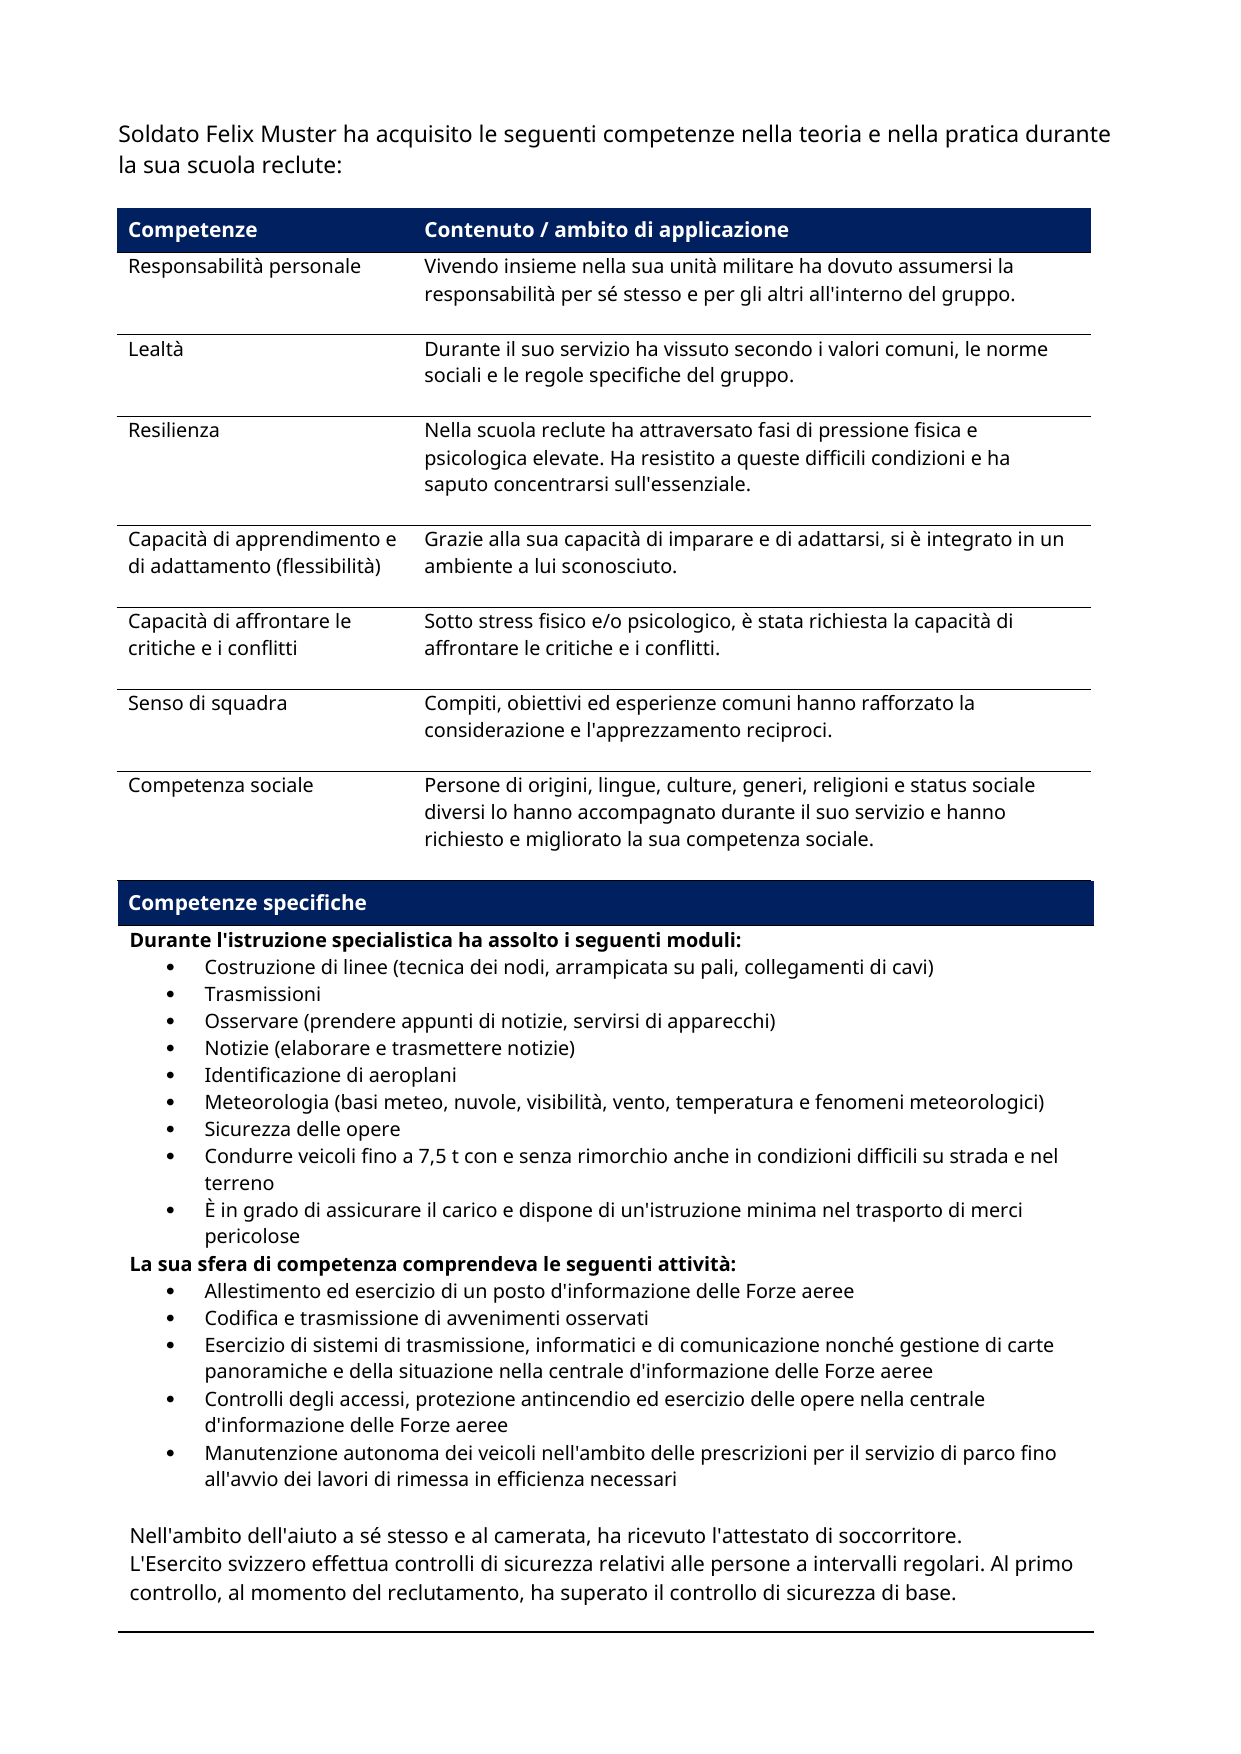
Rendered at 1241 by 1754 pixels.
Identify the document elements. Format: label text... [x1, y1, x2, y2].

table_header Contenuto / ambito di applicazione [413, 208, 1091, 252]
table_header Competenze [117, 208, 413, 252]
table_cell Nella scuola reclute ha attraversato fasi di pressione fisica e psicologica elevate. Ha resistito a queste difficili condizioni e ha saputo concentrarsi sull'essenziale. [413, 417, 1091, 525]
table_header Competenze specifiche [118, 881, 1094, 925]
text Soldato Felix Muster ha acquisito le seguenti competenze nella teoria e nella pratica durante la sua scuola reclute: [118, 118, 1122, 181]
table_cell Compiti, obiettivi ed esperienze comuni hanno rafforzato la considerazione e l'apprezzamento reciproci. [413, 690, 1091, 771]
table_cell Competenza sociale [117, 772, 413, 879]
table_cell Vivendo insieme nella sua unità militare ha dovuto assumersi la responsabilità per sé stesso e per gli altri all'interno del gruppo. [413, 253, 1091, 334]
table_cell Durante il suo servizio ha vissuto secondo i valori comuni, le norme sociali e le regole specifiche del gruppo. [413, 335, 1091, 416]
table_cell Persone di origini, lingue, culture, generi, religioni e status sociale diversi lo hanno accompagnato durante il suo servizio e hanno richiesto e migliorato la sua competenza sociale. [413, 772, 1091, 879]
table_cell Capacità di apprendimento e di adattamento (flessibilità) [117, 526, 413, 607]
table_cell Sotto stress fisico e/o psicologico, è stata richiesta la capacità di affrontare le critiche e i conflitti. [413, 608, 1091, 689]
table_cell Senso di squadra [117, 690, 413, 771]
table_cell Grazie alla sua capacità di imparare e di adattarsi, si è integrato in un ambiente a lui sconosciuto. [413, 526, 1091, 607]
table_cell Lealtà [117, 335, 413, 416]
table_cell Capacità di affrontare le critiche e i conflitti [117, 608, 413, 689]
table_cell Resilienza [117, 417, 413, 525]
table_cell Durante l'istruzione specialistica ha assolto i seguenti moduli: Costruzione di linee (tecnica dei nodi, arrampicata su pali, collegamenti di cavi) Trasmissioni Osservare (prendere appunti di notizie, servirsi di apparecchi) Notizie (elaborare e trasmettere notizie) Identificazione di aeroplani Meteorologia (basi meteo, nuvole, visibilità, vento, temperatura e fenomeni meteorologici) Sicurezza delle opere Condurre veicoli fino a 7,5 t con e senza rimorchio anche in condizioni difficili su strada e nel terreno È in grado di assicurare il carico e dispone di un'istruzione minima nel trasporto di merci pericolose La sua sfera di competenza comprendeva le seguenti attività: Allestimento ed esercizio di un posto d'informazione delle Forze aeree Codifica e trasmissione di avvenimenti osservati Esercizio di sistemi di trasmissione, informatici e di comunicazione nonché gestione di carte panoramiche e della situazione nella centrale d'informazione delle Forze aeree Controlli degli accessi, protezione antincendio ed esercizio delle opere nella centrale d'informazione delle Forze aeree Manutenzione autonoma dei veicoli nell'ambito delle prescrizioni per il servizio di parco fino all'avvio dei lavori di rimessa in efficienza necessari Nell'ambito dell'aiuto a sé stesso e al camerata, ha ricevuto l'attestato di soccorritore. L'Esercito svizzero effettua controlli di sicurezza relativi alle persone a intervalli regolari. Al primo controllo, al momento del reclutamento, ha superato il controllo di sicurezza di base. [118, 926, 1094, 1631]
table_cell Responsabilità personale [117, 253, 413, 334]
